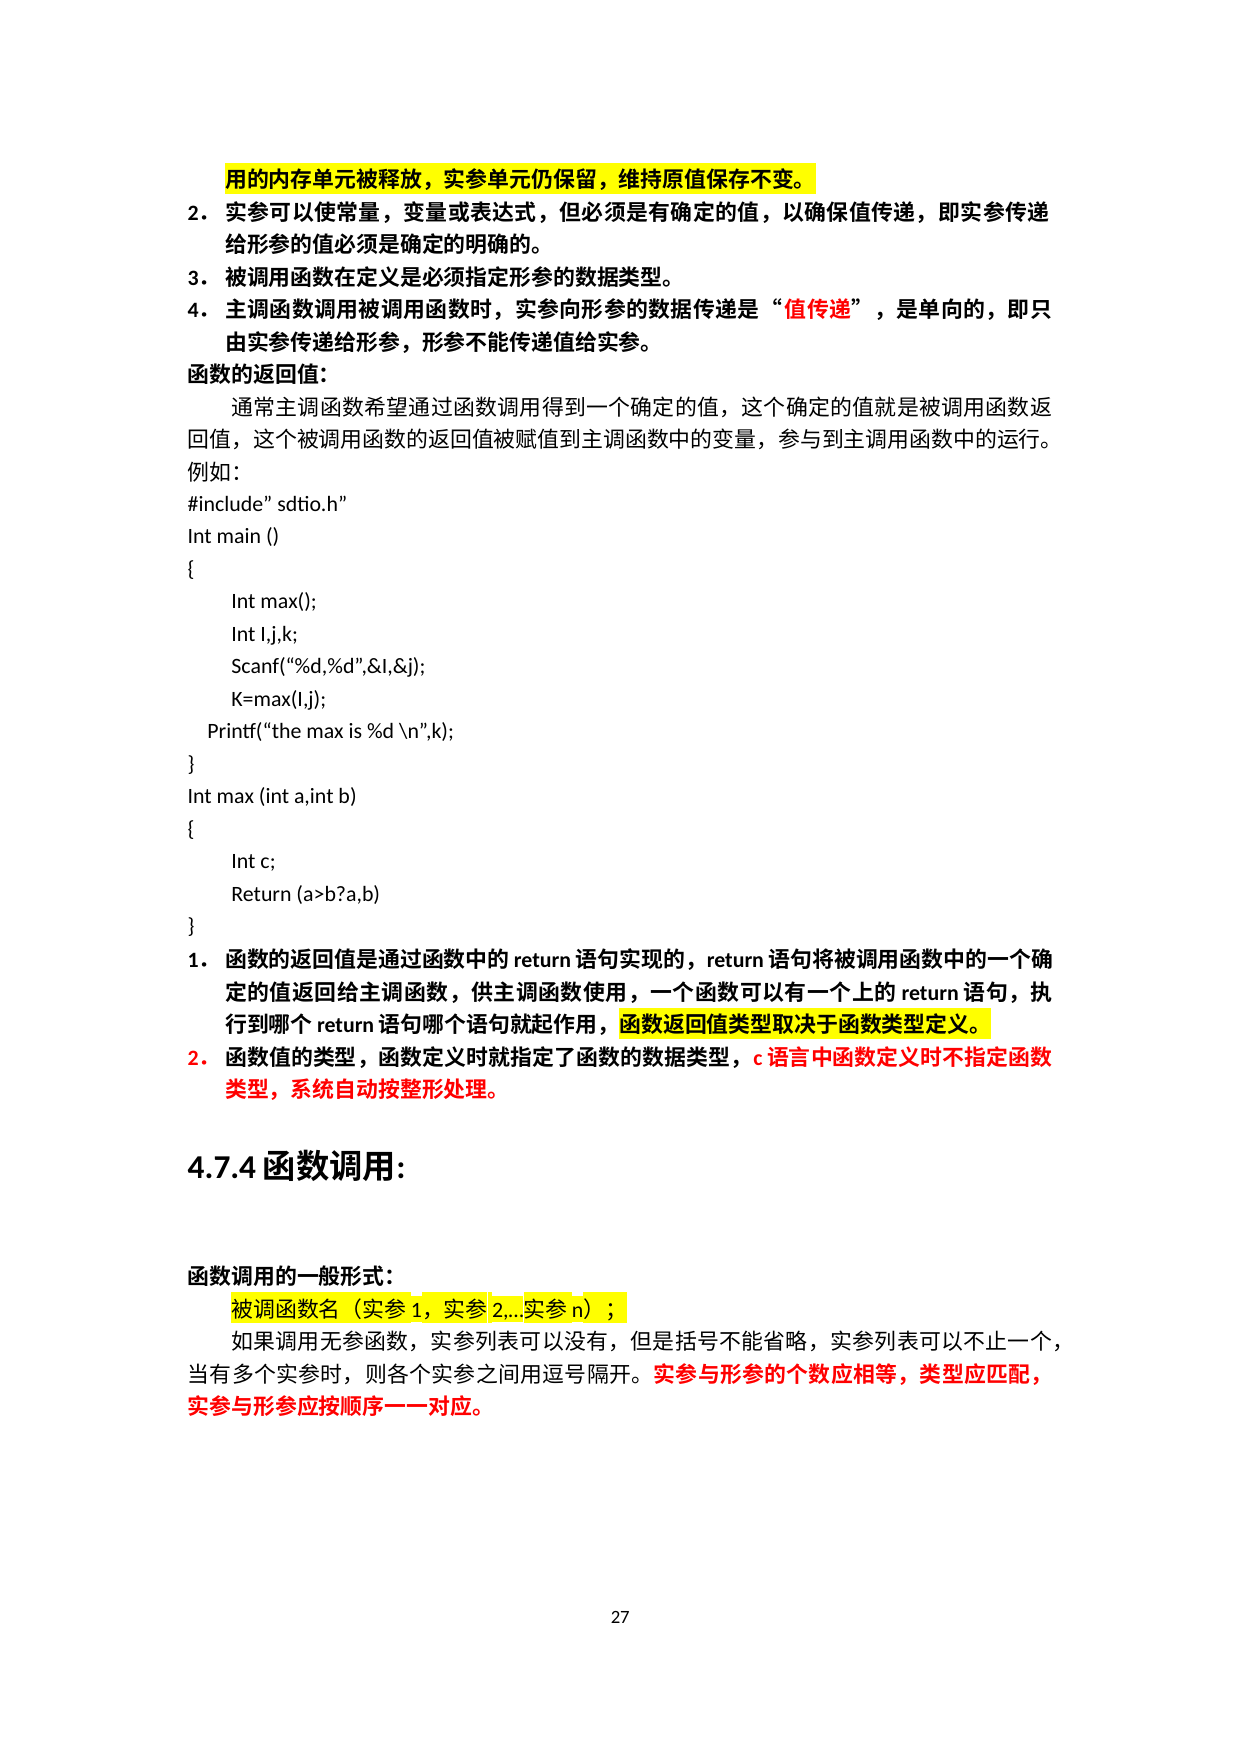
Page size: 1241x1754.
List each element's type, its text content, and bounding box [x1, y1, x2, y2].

list 实参可以使常量，变量或表达式，但必须是有确定的值，以确保值传递，即实参传递给形参的值必须是确定的明确的。 [187, 194, 1053, 259]
text Int main () [187, 519, 1053, 552]
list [187, 162, 1053, 194]
subtitle 4.7.4函数调用: [187, 1132, 1053, 1197]
text Int max (int a,int b) [187, 779, 1053, 812]
text Int I,j,k; [187, 617, 1053, 649]
text Int c; [187, 844, 1053, 877]
text { [187, 552, 1053, 584]
text Int max(); [187, 584, 1053, 617]
text 如果调用无参函数，实参列表可以没有，但是括号不能省略，实参列表可以不止一个，当有多个实参时，则各个实参之间用逗号隔开。实参与形参的个数应相等，类型应匹配，实参与形参应按顺序一一对应。 [187, 1324, 1053, 1421]
text K=max(I,j); [187, 682, 1053, 714]
text Scanf(“%d,%d”,&I,&j); [187, 649, 1053, 682]
text #include” sdtio.h” [187, 487, 1053, 519]
text Return (a>b?a,b) [187, 877, 1053, 909]
text 被调函数名（实参1，实参2,…实参n）； [187, 1291, 1053, 1324]
text } [187, 909, 1053, 942]
list 函数的返回值是通过函数中的return语句实现的，return语句将被调用函数中的一个确定的值返回给主调函数，供主调函数使用，一个函数可以有一个上的return语句，执行到哪个return语句哪个语句就起作用，函数返回值类型取决于函数类型定义。 [187, 942, 1053, 1039]
text Printf(“the max is %d \n”,k); [187, 714, 1053, 747]
text 通常主调函数希望通过函数调用得到一个确定的值，这个确定的值就是被调用函数返回值，这个被调用函数的返回值被赋值到主调函数中的变量，参与到主调用函数中的运行。 [187, 389, 1053, 454]
text 函数的返回值： [187, 357, 1053, 389]
text 函数调用的一般形式： [187, 1259, 1053, 1291]
text { [187, 812, 1053, 844]
list 被调用函数在定义是必须指定形参的数据类型。 [187, 259, 1053, 292]
text } [187, 747, 1053, 779]
list 主调函数调用被调用函数时，实参向形参的数据传递是“值传递”，是单向的，即只由实参传递给形参，形参不能传递值给实参。 [187, 292, 1053, 357]
list 函数值的类型，函数定义时就指定了函数的数据类型，c语言中函数定义时不指定函数类型，系统自动按整形处理。 [187, 1039, 1053, 1104]
text 例如： [187, 454, 1053, 487]
